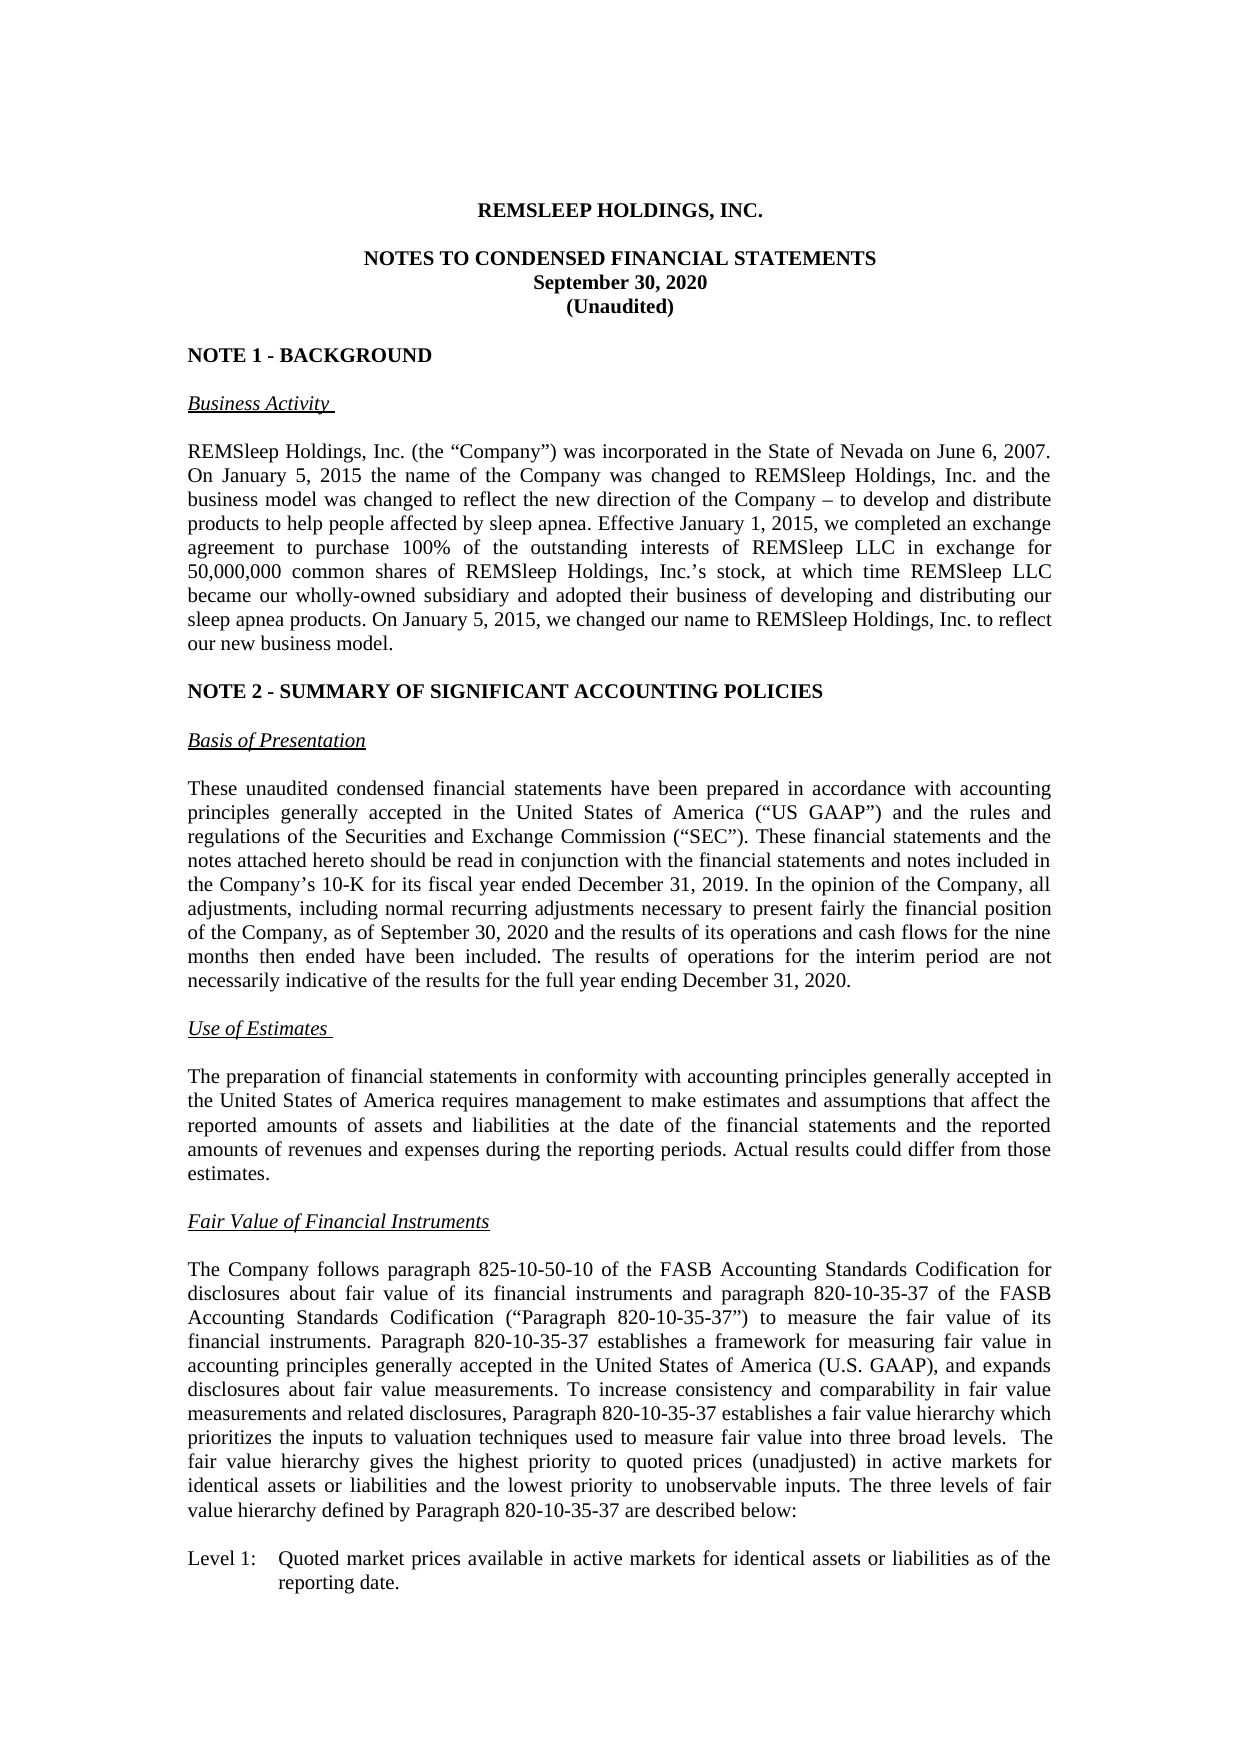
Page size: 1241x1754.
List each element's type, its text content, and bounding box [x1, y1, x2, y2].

text These unaudited condensed financial statements have been prepared in accordance with accounting principles generally accepted in the United States of America (“US GAAP”) and the rules and regulations of the Securities and Exchange Commission (“SEC”). These financial statements and the notes attached hereto should be read in conjunction with the financial statements and notes included in the Company’s 10-K for its fiscal year ended December 31, 2019. In the opinion of the Company, all adjustments, including normal recurring adjustments necessary to present fairly the financial position of the Company, as of September 30, 2020 and the results of its operations and cash flows for the nine months then ended have been included. The results of operations for the interim period are not necessarily indicative of the results for the full year ending December 31, 2020. [187, 776, 1053, 992]
text Business Activity [187, 391, 1053, 415]
text NOTES TO CONDENSED FINANCIAL STATEMENTS [187, 246, 1053, 270]
text NOTE 1 - BACKGROUND [187, 342, 1053, 367]
text Basis of Presentation [187, 727, 1053, 752]
text REMSLEEP HOLDINGS, INC. [187, 198, 1053, 222]
text (Unaudited) [187, 294, 1053, 318]
text The Company follows paragraph 825-10-50-10 of the FASB Accounting Standards Codification for disclosures about fair value of its financial instruments and paragraph 820-10-35-37 of the FASB Accounting Standards Codification (“Paragraph 820-10-35-37”) to measure the fair value of its financial instruments. Paragraph 820-10-35-37 establishes a framework for measuring fair value in accounting principles generally accepted in the United States of America (U.S. GAAP), and expands disclosures about fair value measurements. To increase consistency and comparability in fair value measurements and related disclosures, Paragraph 820-10-35-37 establishes a fair value hierarchy which prioritizes the inputs to valuation techniques used to measure fair value into three broad levels. The fair value hierarchy gives the highest priority to quoted prices (unadjusted) in active markets for identical assets or liabilities and the lowest priority to unobservable inputs. The three levels of fair value hierarchy defined by Paragraph 820-10-35-37 are described below: [187, 1257, 1053, 1522]
text Fair Value of Financial Instruments [187, 1209, 1053, 1233]
text NOTE 2 - SUMMARY OF SIGNIFICANT ACCOUNTING POLICIES [187, 679, 1053, 703]
text The preparation of financial statements in conformity with accounting principles generally accepted in the United States of America requires management to make estimates and assumptions that affect the reported amounts of assets and liabilities at the date of the financial statements and the reported amounts of revenues and expenses during the reporting periods. Actual results could differ from those estimates. [187, 1064, 1053, 1185]
text REMSleep Holdings, Inc. (the “Company”) was incorporated in the State of Nevada on June 6, 2007. On January 5, 2015 the name of the Company was changed to REMSleep Holdings, Inc. and the business model was changed to reflect the new direction of the Company – to develop and distribute products to help people affected by sleep apnea. Effective January 1, 2015, we completed an exchange agreement to purchase 100% of the outstanding interests of REMSleep LLC in exchange for 50,000,000 common shares of REMSleep Holdings, Inc.’s stock, at which time REMSleep LLC became our wholly-owned subsidiary and adopted their business of developing and distributing our sleep apnea products. On January 5, 2015, we changed our name to REMSleep Holdings, Inc. to reflect our new business model. [187, 439, 1053, 655]
text September 30, 2020 [187, 270, 1053, 294]
text Use of Estimates [187, 1016, 1053, 1040]
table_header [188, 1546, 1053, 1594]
